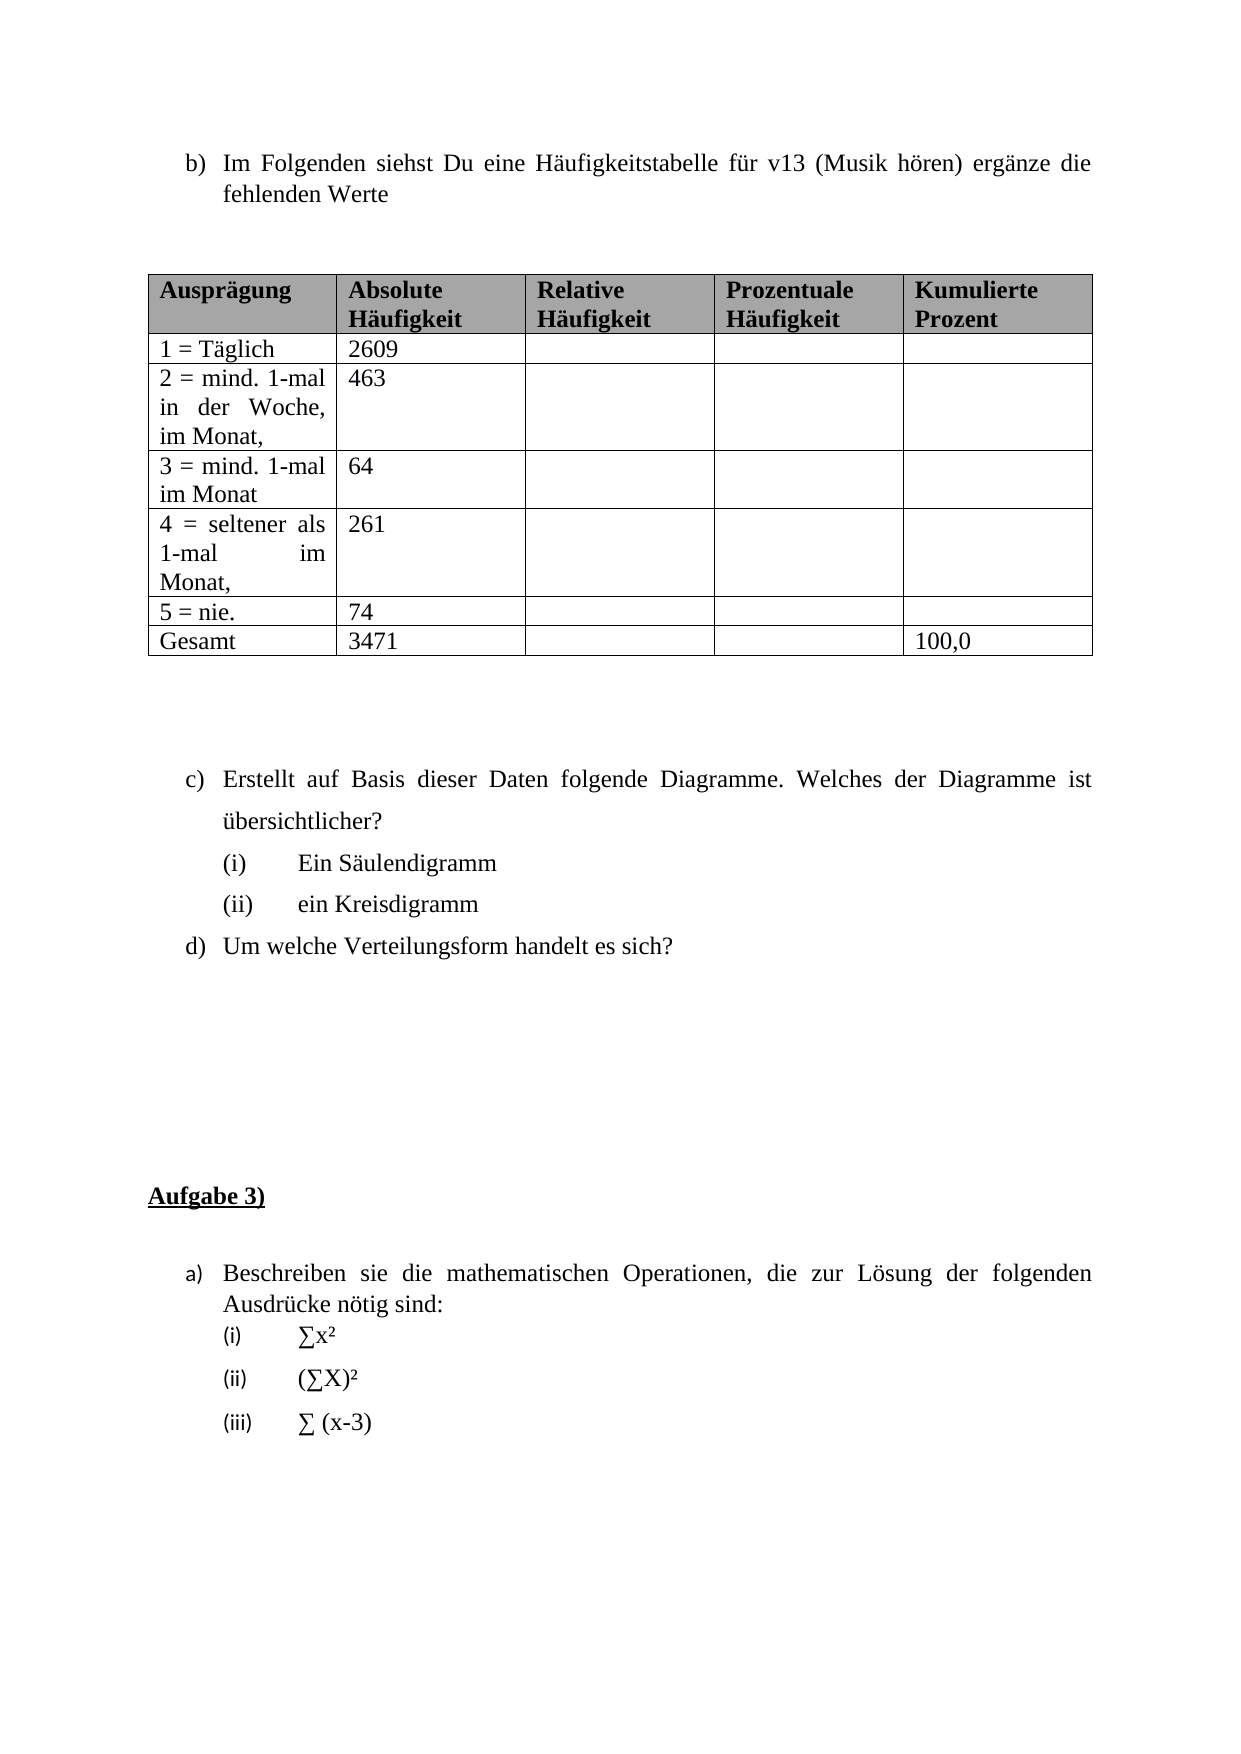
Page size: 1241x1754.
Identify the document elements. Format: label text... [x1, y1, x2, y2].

table_header Absolute Häufigkeit [337, 275, 525, 333]
table_cell [904, 597, 1092, 625]
table_cell [526, 509, 714, 596]
table_header Kumulierte Prozent [904, 275, 1092, 333]
table_cell 5 = nie. [149, 597, 336, 625]
table_cell 463 [337, 364, 525, 450]
list ∑x² [223, 1320, 1093, 1349]
table_header Ausprägung [149, 275, 336, 333]
table_header Prozentuale Häufigkeit [715, 275, 903, 333]
table_cell 74 [337, 597, 525, 625]
list Erstellt auf Basis dieser Daten folgende Diagramme. Welches der Diagramme ist übersichtlicher? [185, 752, 1093, 835]
table_cell [715, 597, 903, 625]
list Ein Säulendigramm [223, 835, 1093, 877]
table_cell [715, 509, 903, 596]
table_cell [904, 509, 1092, 596]
table_cell 1 = Täglich [149, 334, 336, 362]
table_cell 3471 [337, 626, 525, 655]
table_cell 3 = mind. 1-mal im Monat [149, 451, 336, 508]
list ein Kreisdigramm [223, 877, 1093, 918]
table_cell [526, 451, 714, 508]
table_cell 2609 [337, 334, 525, 362]
table_cell 64 [337, 451, 525, 508]
text Aufgabe 3) [148, 1168, 1093, 1210]
table_cell 100,0 [904, 626, 1092, 655]
table_cell [715, 626, 903, 655]
table_cell [715, 364, 903, 450]
table_cell [715, 334, 903, 362]
list Um welche Verteilungsform handelt es sich? [185, 918, 1093, 960]
table_cell 4 = seltener als 1-mal im Monat, [149, 509, 336, 596]
table_cell [715, 451, 903, 508]
table_cell [526, 364, 714, 450]
list Im Folgenden siehst Du eine Häufigkeitstabelle für v13 (Musik hören) ergänze die fehlenden Werte [185, 148, 1093, 207]
list Beschreiben sie die mathematischen Operationen, die zur Lösung der folgenden Ausdrücke nötig sind: [185, 1258, 1093, 1318]
table_cell [526, 626, 714, 655]
table_cell Gesamt [149, 626, 336, 655]
table_cell [904, 451, 1092, 508]
list ∑ (x-3) [223, 1407, 1093, 1436]
table_cell [526, 597, 714, 625]
table_cell 261 [337, 509, 525, 596]
table_cell [904, 334, 1092, 362]
table_cell [904, 364, 1092, 450]
list (∑X)² [223, 1363, 1093, 1393]
table_header Relative Häufigkeit [526, 275, 714, 333]
table_cell 2 = mind. 1-mal in der Woche, im Monat, [149, 364, 336, 450]
table_cell [526, 334, 714, 362]
